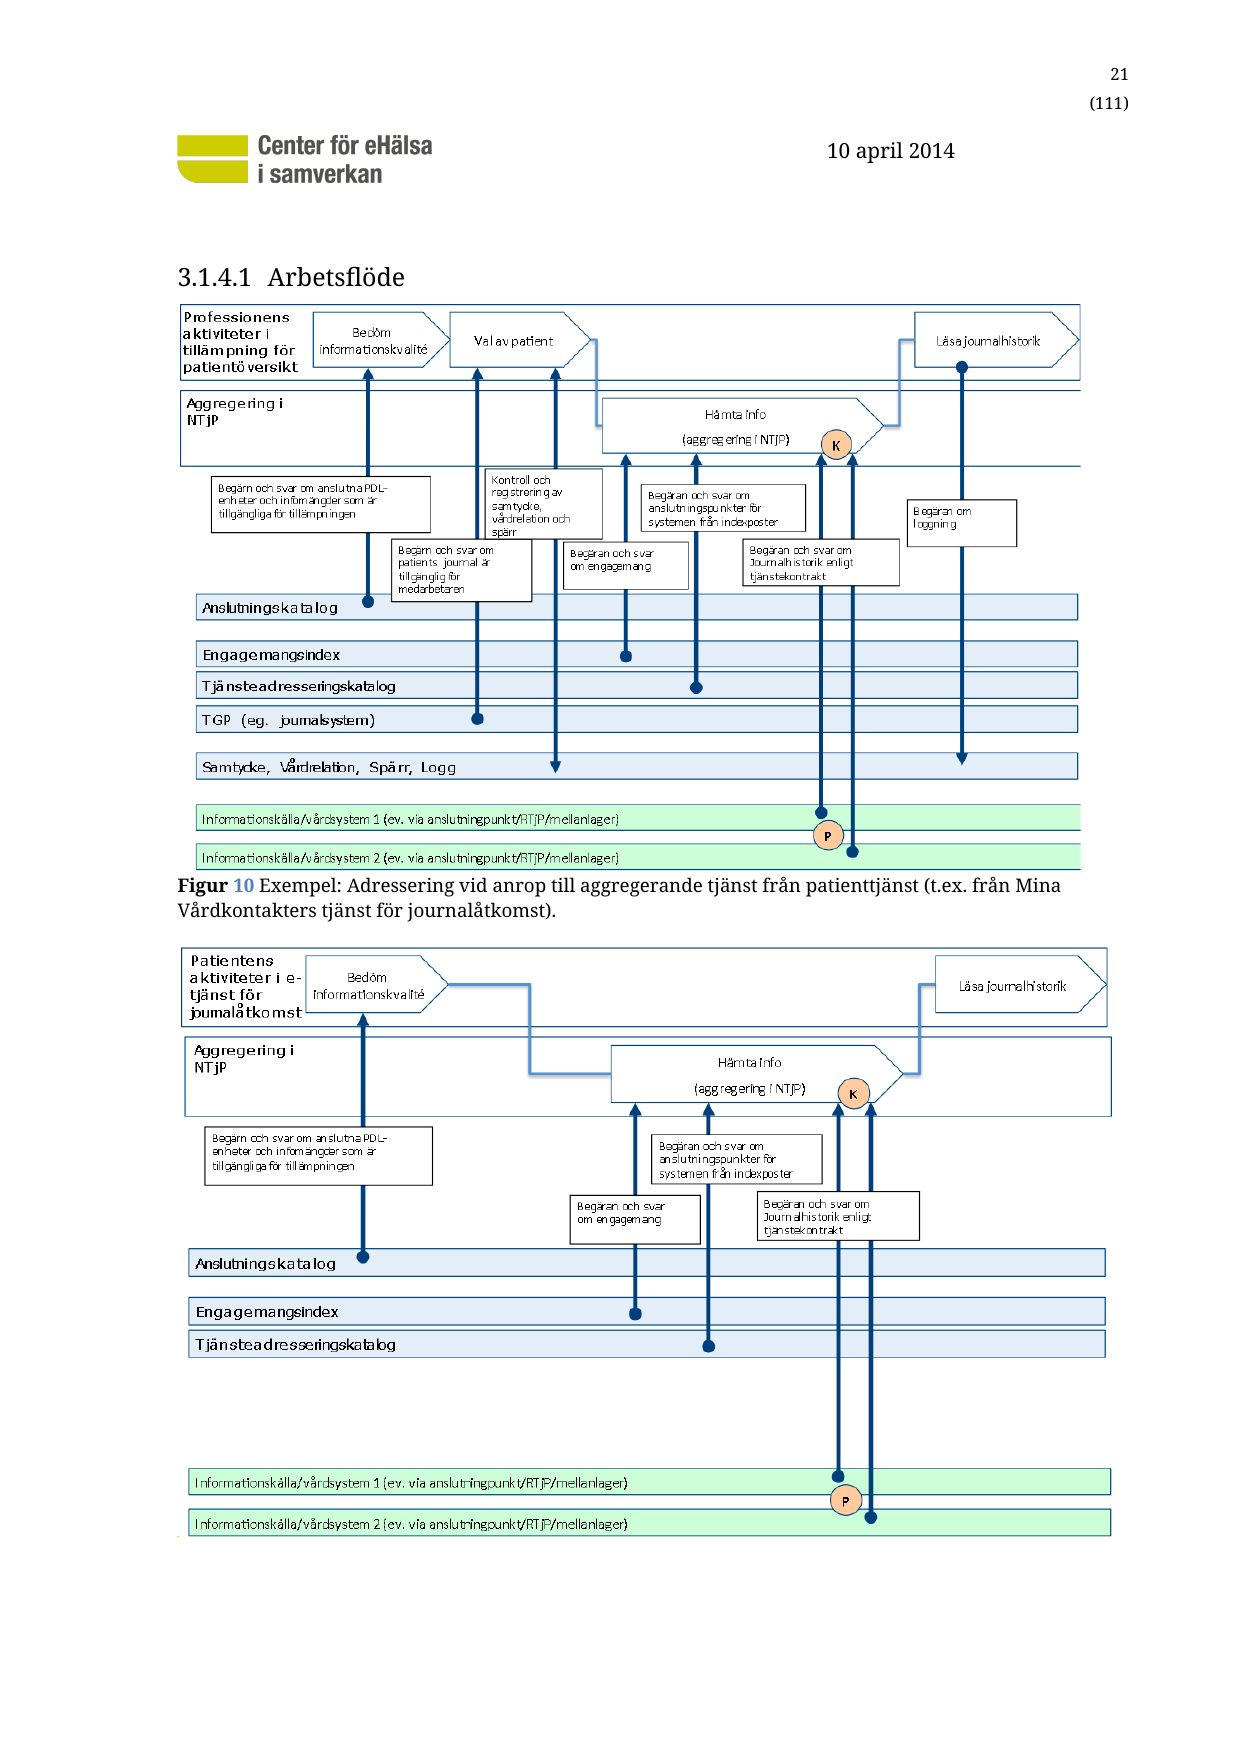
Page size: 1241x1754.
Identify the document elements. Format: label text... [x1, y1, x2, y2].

picture [177, 135, 432, 183]
text Figur 10 Exempel: Adressering vid anrop till aggregerande tjänst från patienttjänst (t.ex. från Mina Vårdkontakters tjänst för journalåtkomst). [177, 872, 1081, 923]
subtitle Arbetsflöde [177, 260, 1081, 294]
picture [177, 943, 1113, 1537]
picture [177, 302, 1081, 872]
